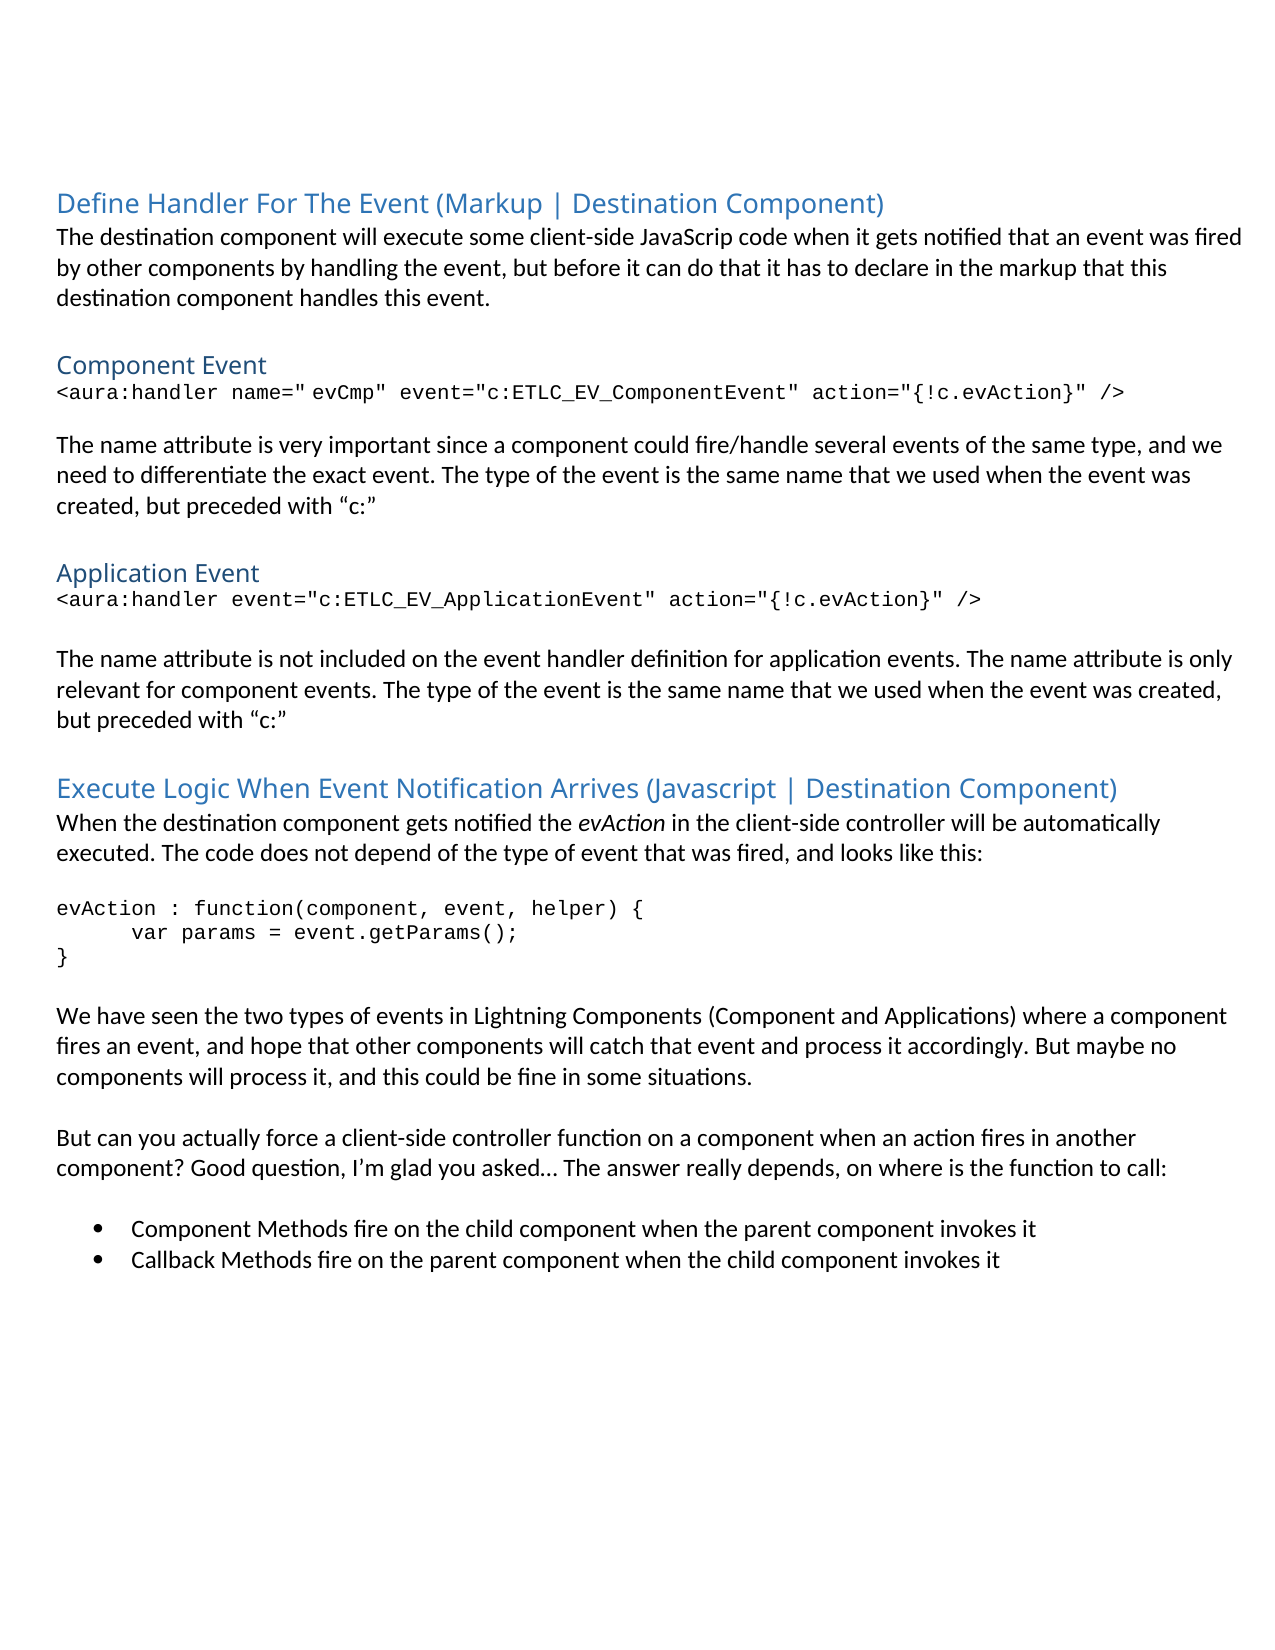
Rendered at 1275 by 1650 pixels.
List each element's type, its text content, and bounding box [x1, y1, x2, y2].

text When the destination component gets notified the evAction in the client-side controller will be automatically executed. The code does not depend of the type of event that was fired, and looks like this: [56, 807, 1247, 868]
text The destination component will execute some client-side JavaScrip code when it gets notified that an event was fired by other components by handling the event, but before it can do that it has to declare in the markup that this destination component handles this event. [56, 222, 1247, 313]
subtitle Execute Logic When Event Notification Arrives (Javascript | Destination Component) [56, 770, 1247, 807]
list Callback Methods fire on the parent component when the child component invokes it [94, 1244, 1247, 1274]
subtitle Define Handler For The Event (Markup | Destination Component) [56, 185, 1247, 222]
text The name attribute is very important since a component could fire/handle several events of the same type, and we need to differentiate the exact event. The type of the event is the same name that we used when the event was created, but preceded with “c:” [56, 429, 1247, 521]
text The name attribute is not included on the event handler definition for application events. The name attribute is only relevant for component events. The type of the event is the same name that we used when the event was created, but preceded with “c:” [56, 644, 1247, 735]
subtitle Component Event [56, 348, 1247, 382]
text var params = event.getParams(); [56, 922, 1247, 946]
text <aura:handler name=" evCmp" event="c:ETLC_EV_ComponentEvent" action="{!c.evAction}" /> [56, 382, 1247, 406]
subtitle Application Event [56, 555, 1247, 589]
text evAction : function(component, event, helper) { [56, 898, 1247, 922]
text <aura:handler event="c:ETLC_EV_ApplicationEvent" action="{!c.evAction}" /> [56, 589, 1247, 613]
text } [56, 946, 1247, 969]
list Component Methods fire on the child component when the parent component invokes it [94, 1213, 1247, 1244]
text But can you actually force a client-side controller function on a component when an action fires in another component? Good question, I’m glad you asked… The answer really depends, on where is the function to call: [56, 1122, 1247, 1183]
text We have seen the two types of events in Lightning Components (Component and Applications) where a component fires an event, and hope that other components will catch that event and process it accordingly. But maybe no components will process it, and this could be fine in some situations. [56, 1000, 1247, 1091]
